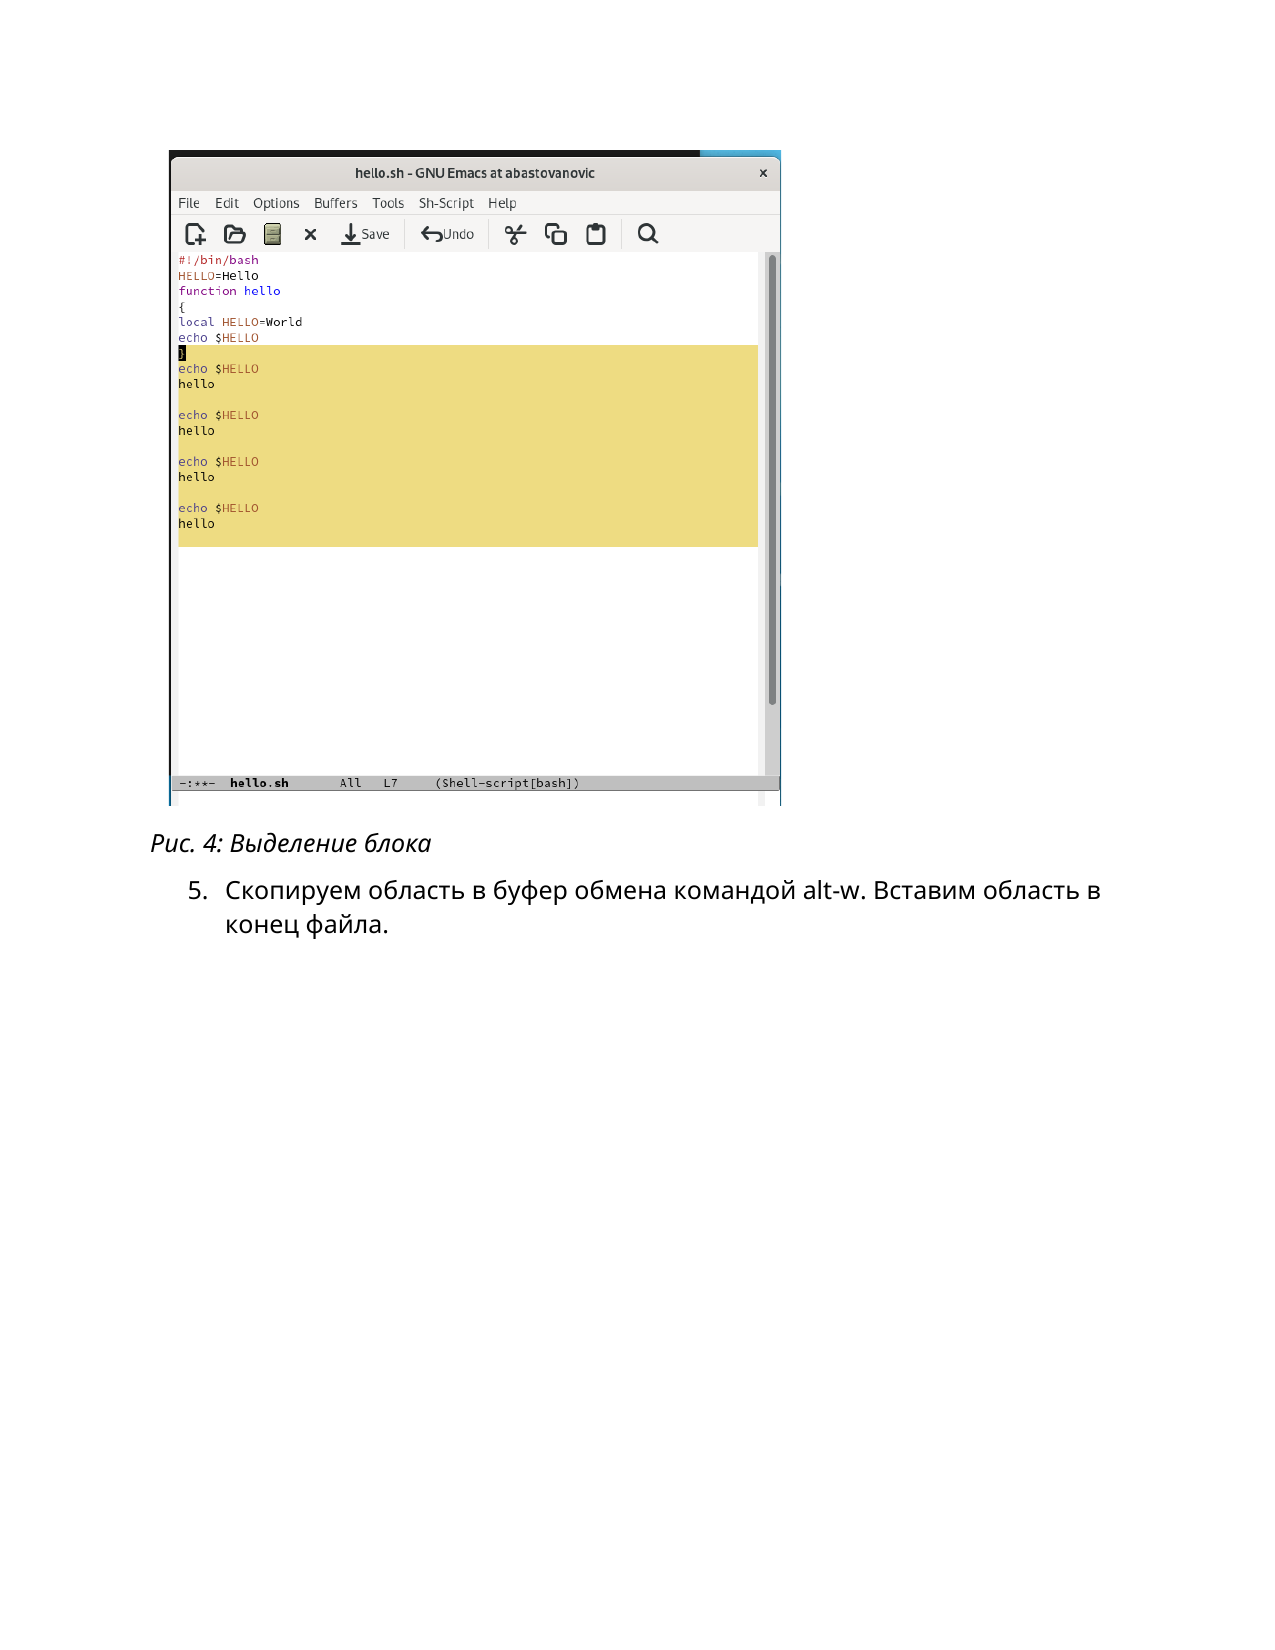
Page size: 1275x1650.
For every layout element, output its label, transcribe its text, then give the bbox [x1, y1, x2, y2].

picture [168, 150, 782, 806]
list Скопируем область в буфер обмена командой alt-w. Вставим область в конец файла. [187, 873, 1125, 941]
text Рис. 4: Выделение блока [150, 826, 1125, 860]
